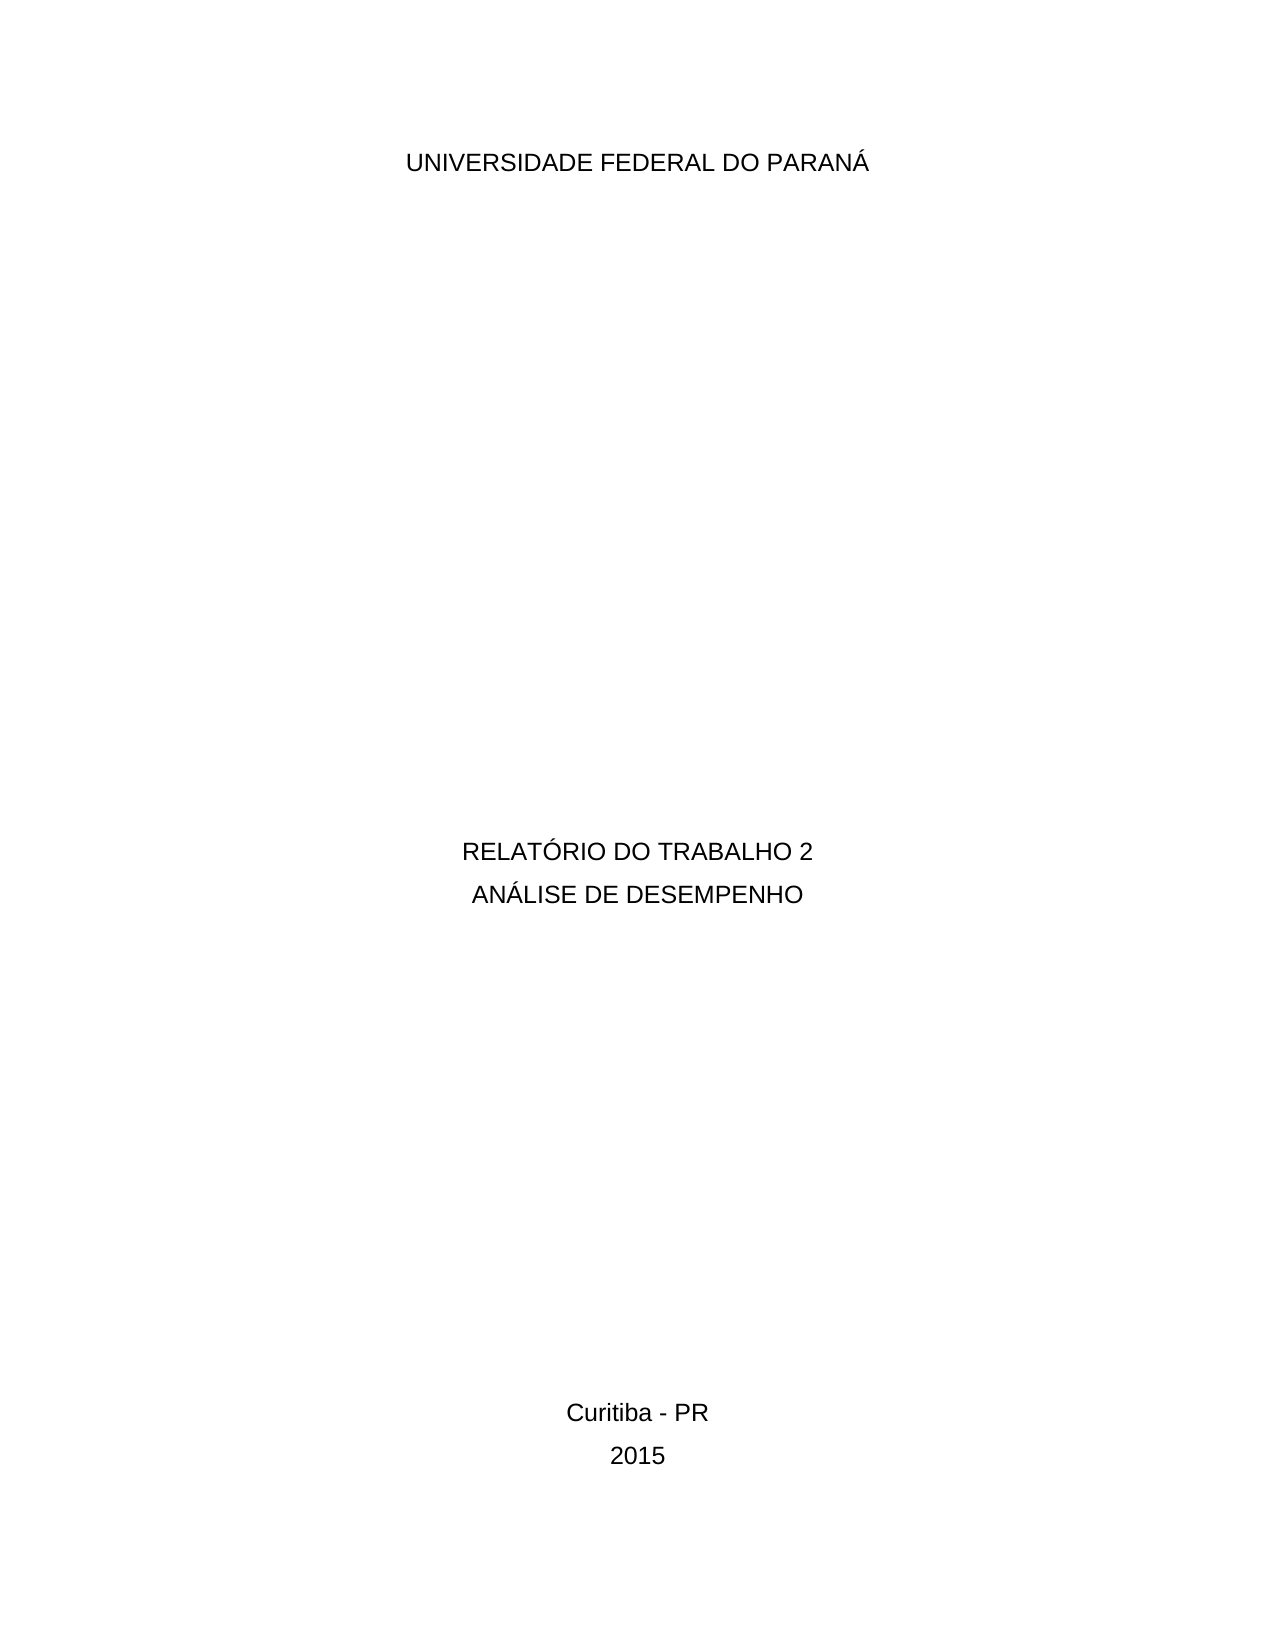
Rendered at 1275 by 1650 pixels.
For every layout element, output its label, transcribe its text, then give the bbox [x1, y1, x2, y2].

text 2015 [177, 1441, 1098, 1469]
text RELATÓRIO DO TRABALHO 2 [177, 837, 1098, 866]
text UNIVERSIDADE FEDERAL DO PARANÁ [177, 148, 1098, 176]
text ANÁLISE DE DESEMPENHO [177, 880, 1098, 909]
text Curitiba - PR [177, 1397, 1098, 1426]
